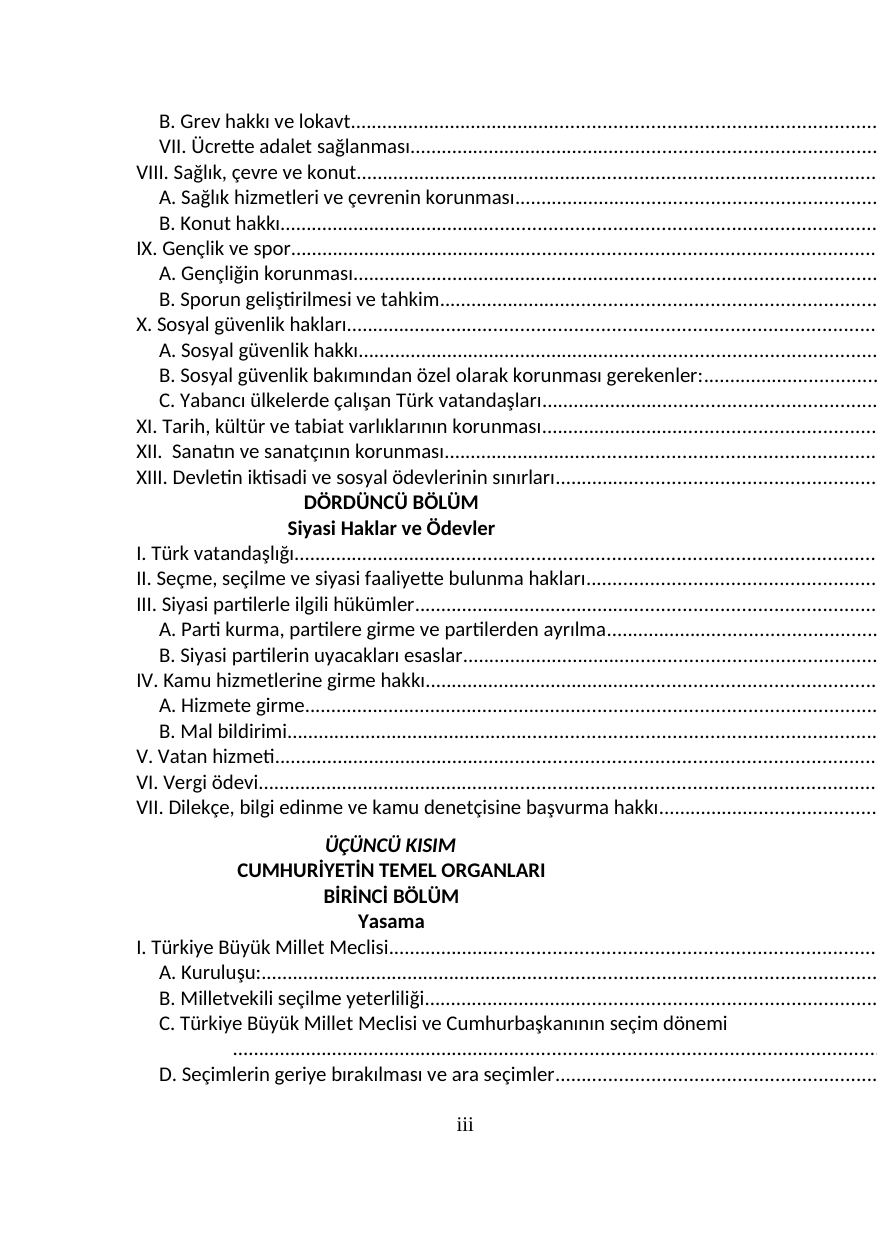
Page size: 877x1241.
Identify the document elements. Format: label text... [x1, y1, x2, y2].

text B. Grev hakkı ve lokavt 17 [159, 108, 738, 133]
text II. Seçme, seçilme ve siyasi faaliyette bulunma hakları 19 [136, 566, 738, 591]
text ÜÇÜNCÜ KISIM [44, 832, 738, 858]
text A. Kuruluşu: 23 [159, 959, 738, 985]
text XIII. Devletin iktisadi ve sosyal ödevlerinin sınırları 19 [136, 464, 738, 489]
text I. Türkiye Büyük Millet Meclisi 23 [136, 934, 738, 959]
text IX. Gençlik ve spor 18 [136, 235, 738, 261]
text A. Gençliğin korunması 18 [159, 261, 738, 286]
text XII. Sanatın ve sanatçının korunması 19 [136, 438, 738, 464]
text Yasama [44, 908, 738, 934]
text XI. Tarih, kültür ve tabiat varlıklarının korunması 19 [136, 413, 738, 438]
text VIII. Sağlık, çevre ve konut 17 [136, 159, 738, 184]
text V. Vatan hizmeti 22 [136, 743, 738, 769]
text III. Siyasi partilerle ilgili hükümler 20 [136, 591, 738, 616]
text VII. Dilekçe, bilgi edinme ve kamu denetçisine başvurma hakkı 22 [136, 794, 738, 820]
text CUMHURİYETİN TEMEL ORGANLARI [44, 858, 738, 883]
text B. Milletvekili seçilme yeterliliği 23 [159, 985, 738, 1010]
text C. Türkiye Büyük Millet Meclisi ve Cumhurbaşkanının seçim dönemi 24 [159, 1010, 738, 1061]
text VII. Ücrette adalet sağlanması 17 [159, 133, 738, 159]
text Siyasi Haklar ve Ödevler [44, 515, 738, 540]
text B. Siyasi partilerin uyacakları esaslar 21 [159, 642, 738, 667]
text IV. Kamu hizmetlerine girme hakkı 22 [136, 667, 738, 693]
text D. Seçimlerin geriye bırakılması ve ara seçimler 24 [159, 1061, 738, 1086]
text B. Sporun geliştirilmesi ve tahkim 18 [159, 286, 738, 311]
text B. Mal bildirimi 22 [159, 718, 738, 743]
text I. Türk vatandaşlığı 19 [136, 540, 738, 566]
text X. Sosyal güvenlik hakları 18 [136, 311, 738, 337]
text B. Sosyal güvenlik bakımından özel olarak korunması gerekenler: 18 [159, 362, 738, 388]
text A. Sosyal güvenlik hakkı 18 [159, 337, 738, 362]
text VI. Vergi ödevi 22 [136, 769, 738, 794]
text A. Parti kurma, partilere girme ve partilerden ayrılma 20 [159, 616, 738, 642]
text DÖRDÜNCÜ BÖLÜM [44, 489, 738, 515]
text C. Yabancı ülkelerde çalışan Türk vatandaşları 19 [159, 388, 738, 413]
text BİRİNCİ BÖLÜM [44, 883, 738, 908]
text B. Konut hakkı 18 [159, 210, 738, 235]
text A. Sağlık hizmetleri ve çevrenin korunması 17 [159, 184, 738, 210]
text A. Hizmete girme 22 [159, 693, 738, 718]
